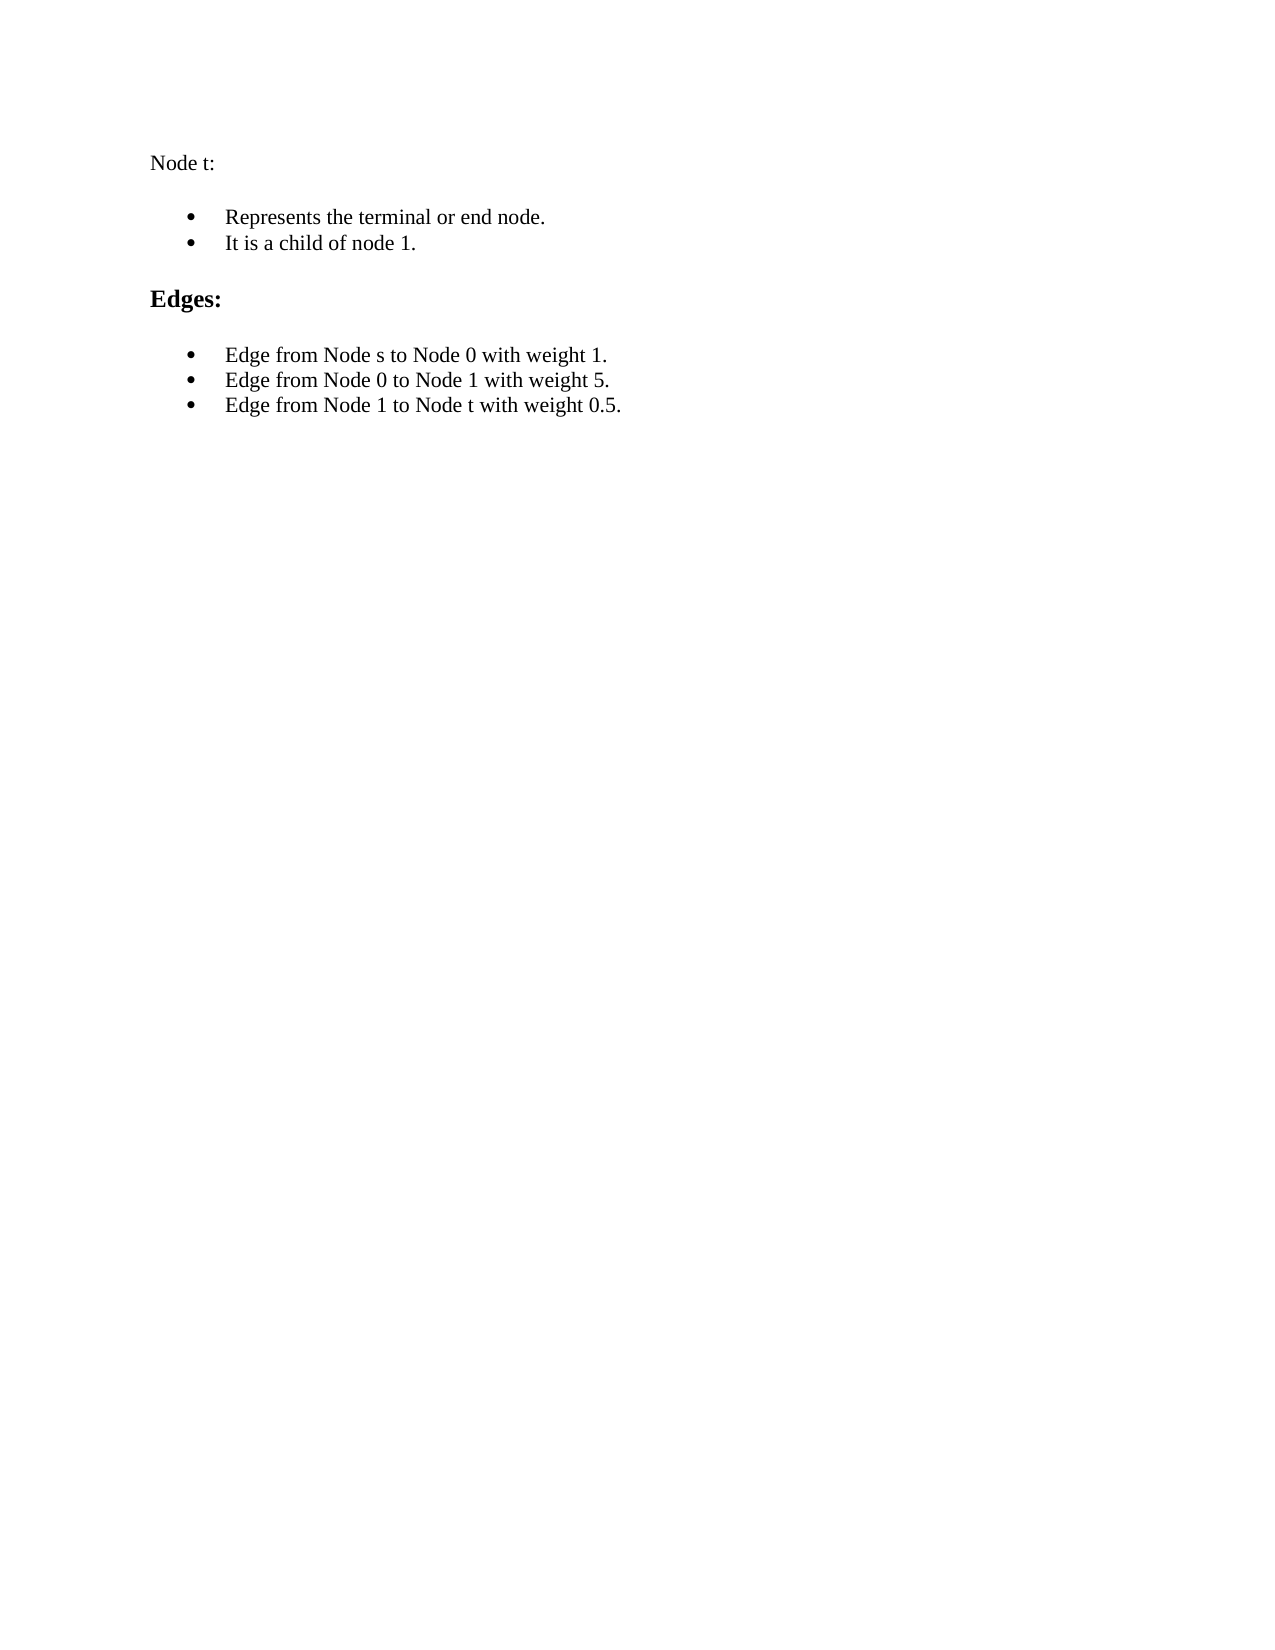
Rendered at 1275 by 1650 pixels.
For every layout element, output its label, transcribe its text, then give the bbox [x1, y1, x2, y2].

text Node t: [150, 150, 1125, 175]
list Edge from Node s to Node 0 with weight 1. [187, 342, 1125, 367]
list Edge from Node 1 to Node t with weight 0.5. [187, 392, 1125, 417]
list Edge from Node 0 to Node 1 with weight 5. [187, 367, 1125, 392]
text Edges: [150, 284, 1125, 313]
list It is a child of node 1. [187, 229, 1125, 255]
list Represents the terminal or end node. [187, 204, 1125, 229]
